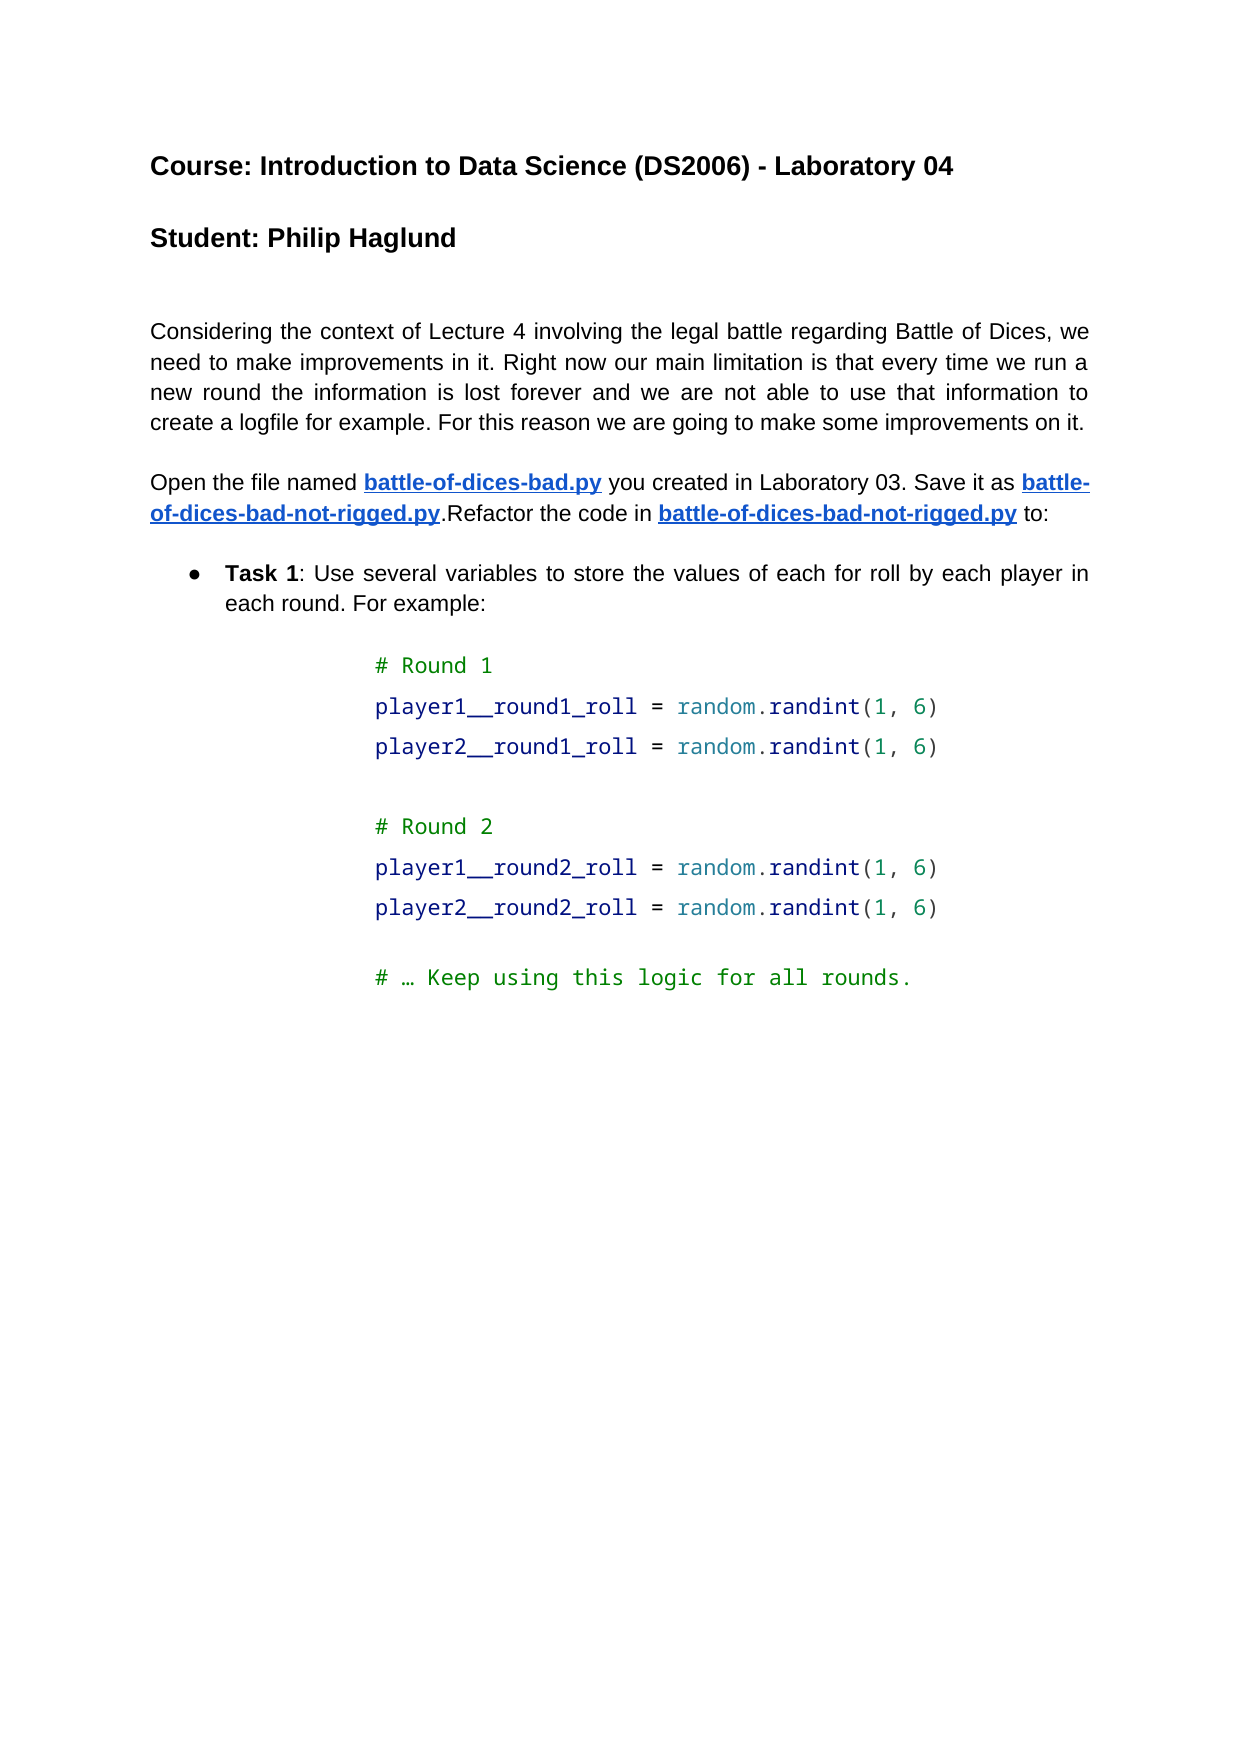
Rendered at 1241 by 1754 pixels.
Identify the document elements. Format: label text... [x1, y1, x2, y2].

text Considering the context of Lecture 4 involving the legal battle regarding Battle of Dices, we need to make improvements in it. Right now our main limitation is that every time we run a new round the information is lost forever and we are not able to use that information to create a logfile for example. For this reason we are going to make some improvements on it. [150, 318, 1090, 435]
text player2__round2_roll = random.randint(1, 6) [375, 892, 1090, 922]
text player2__round1_roll = random.randint(1, 6) [375, 731, 1090, 761]
text Student: Philip Haglund [150, 222, 1090, 253]
text Open the file named battle-of-dices-bad.py you created in Laboratory 03. Save it as battle-of-dices-bad-not-rigged.py.Refactor the code in battle-of-dices-bad-not-rigged.py to: [150, 469, 1090, 526]
text # Round 2 [375, 811, 1090, 841]
list Task 1: Use several variables to store the values of each for roll by each player in each round. For example: [187, 560, 1090, 616]
text player1__round2_roll = random.randint(1, 6) [375, 852, 1090, 881]
text player1__round1_roll = random.randint(1, 6) [375, 691, 1090, 721]
text # … Keep using this logic for all rounds. [375, 962, 1090, 992]
text # Round 1 [375, 651, 1090, 680]
text Course: Introduction to Data Science (DS2006) - Laboratory 04 [150, 150, 1090, 181]
